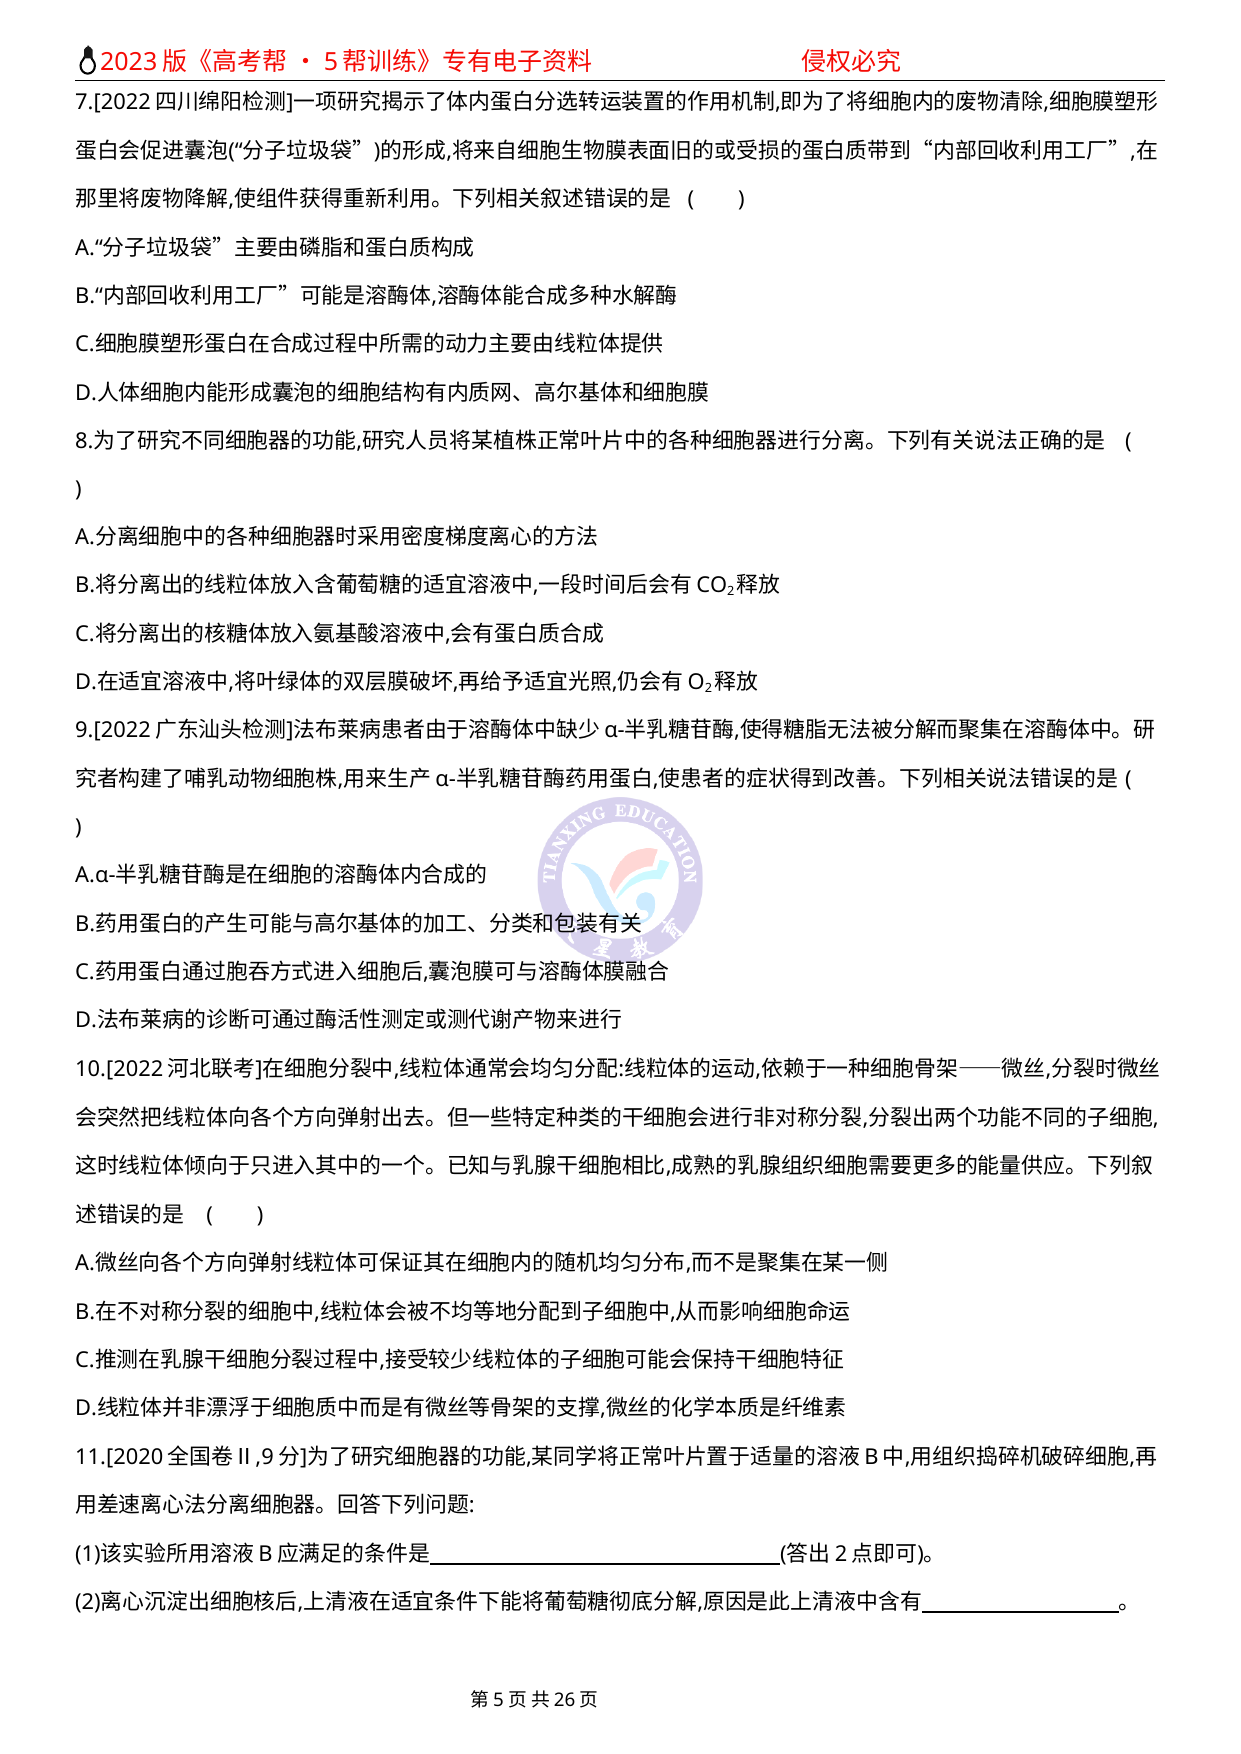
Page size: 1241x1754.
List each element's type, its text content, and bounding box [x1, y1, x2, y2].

text C.将分离出的核糖体放入氨基酸溶液中,会有蛋白质合成 [75, 616, 1165, 648]
text A.微丝向各个方向弹射线粒体可保证其在细胞内的随机均匀分布,而不是聚集在某一侧 [75, 1245, 1165, 1277]
text D.人体细胞内能形成囊泡的细胞结构有内质网、高尔基体和细胞膜 [75, 374, 1165, 407]
text 10.[2022河北联考]在细胞分裂中,线粒体通常会均匀分配:线粒体的运动,依赖于一种细胞骨架——微丝,分裂时微丝会突然把线粒体向各个方向弹射出去。但一些特定种类的干细胞会进行非对称分裂,分裂出两个功能不同的子细胞,这时线粒体倾向于只进入其中的一个。已知与乳腺干细胞相比,成熟的乳腺组织细胞需要更多的能量供应。下列叙述错误的是 ( ) [75, 1050, 1165, 1229]
text C.细胞膜塑形蛋白在合成过程中所需的动力主要由线粒体提供 [75, 326, 1165, 358]
text D.在适宜溶液中,将叶绿体的双层膜破坏,再给予适宜光照,仍会有O2释放 [75, 664, 1165, 696]
text A.“分子垃圾袋”主要由磷脂和蛋白质构成 [75, 229, 1165, 262]
text B.药用蛋白的产生可能与高尔基体的加工、分类和包装有关 [75, 905, 1165, 938]
text B.在不对称分裂的细胞中,线粒体会被不均等地分配到子细胞中,从而影响细胞命运 [75, 1293, 1165, 1326]
text A.分离细胞中的各种细胞器时采用密度梯度离心的方法 [75, 519, 1165, 551]
text 7.[2022四川绵阳检测]一项研究揭示了体内蛋白分选转运装置的作用机制,即为了将细胞内的废物清除,细胞膜塑形蛋白会促进囊泡(“分子垃圾袋”)的形成,将来自细胞生物膜表面旧的或受损的蛋白质带到“内部回收利用工厂”,在那里将废物降解,使组件获得重新利用。下列相关叙述错误的是 ( ) [75, 83, 1165, 213]
text C.药用蛋白通过胞吞方式进入细胞后,囊泡膜可与溶酶体膜融合 [75, 954, 1165, 986]
text 11.[2020全国卷Ⅱ,9分]为了研究细胞器的功能,某同学将正常叶片置于适量的溶液B中,用组织捣碎机破碎细胞,再用差速离心法分离细胞器。回答下列问题: [75, 1438, 1165, 1519]
text 9.[2022广东汕头检测]法布莱病患者由于溶酶体中缺少α-半乳糖苷酶,使得糖脂无法被分解而聚集在溶酶体中。研究者构建了哺乳动物细胞株,用来生产α-半乳糖苷酶药用蛋白,使患者的症状得到改善。下列相关说法错误的是 ( ) [75, 712, 1165, 842]
text 8.为了研究不同细胞器的功能,研究人员将某植株正常叶片中的各种细胞器进行分离。下列有关说法正确的是 ( ) [75, 423, 1165, 504]
text B.将分离出的线粒体放入含葡萄糖的适宜溶液中,一段时间后会有CO2释放 [75, 567, 1165, 600]
text C.推测在乳腺干细胞分裂过程中,接受较少线粒体的子细胞可能会保持干细胞特征 [75, 1342, 1165, 1374]
text A.α-半乳糖苷酶是在细胞的溶酶体内合成的 [75, 857, 1165, 889]
text D.线粒体并非漂浮于细胞质中而是有微丝等骨架的支撑,微丝的化学本质是纤维素 [75, 1390, 1165, 1422]
text B.“内部回收利用工厂”可能是溶酶体,溶酶体能合成多种水解酶 [75, 278, 1165, 310]
text (1)该实验所用溶液B应满足的条件是 (答出2点即可)。 [75, 1535, 1165, 1568]
text (2)离心沉淀出细胞核后,上清液在适宜条件下能将葡萄糖彻底分解,原因是此上清液中含有 。 [75, 1584, 1165, 1616]
text D.法布莱病的诊断可通过酶活性测定或测代谢产物来进行 [75, 1002, 1165, 1034]
